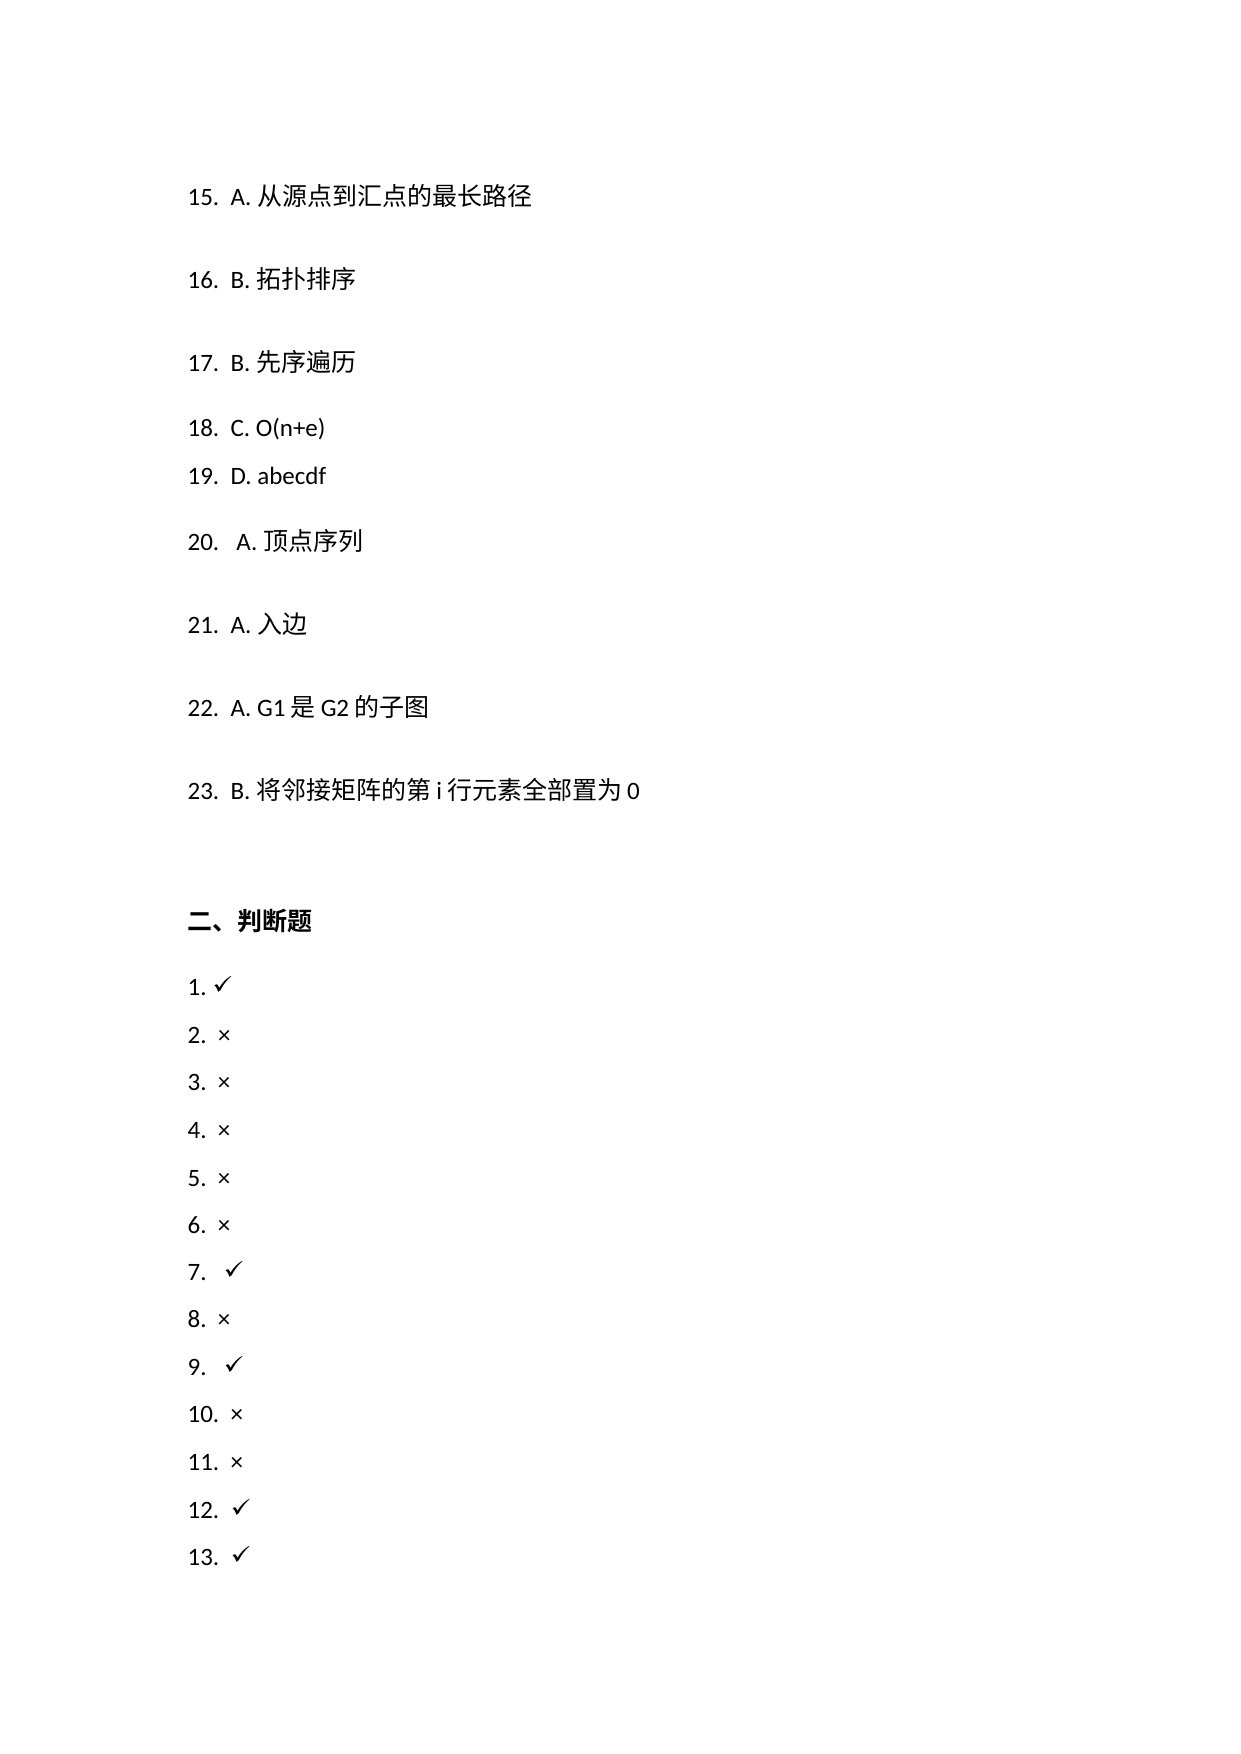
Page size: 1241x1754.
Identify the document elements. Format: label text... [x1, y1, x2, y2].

text 21. A. 入边 [187, 590, 1053, 655]
text 10. × [187, 1397, 1053, 1430]
text 4. × [187, 1113, 1053, 1146]
text 18. C. O(n+e) [187, 411, 1053, 444]
text 13. [187, 1541, 1053, 1573]
text 12. [187, 1493, 1053, 1525]
list A. 顶点序列 [187, 507, 1053, 572]
text 19. D. abecdf [187, 459, 1053, 492]
text 1. [187, 970, 1053, 1003]
text 17. B. 先序遍历 [187, 328, 1053, 393]
text 23. B. 将邻接矩阵的第i行元素全部置为0 [187, 756, 1053, 821]
text 9. [187, 1350, 1053, 1382]
text 8. × [187, 1302, 1053, 1334]
text 11. × [187, 1445, 1053, 1478]
text 16. B. 拓扑排序 [187, 245, 1053, 310]
text 7. [187, 1256, 1053, 1287]
text 6. × [187, 1209, 1053, 1241]
text 5. × [187, 1161, 1053, 1193]
text 15. A. 从源点到汇点的最长路径 [187, 162, 1053, 227]
list × [187, 1018, 1053, 1050]
text 22. A. G1是G2的子图 [187, 673, 1053, 738]
text 二、判断题 [187, 887, 1053, 952]
text 3. × [187, 1066, 1053, 1098]
